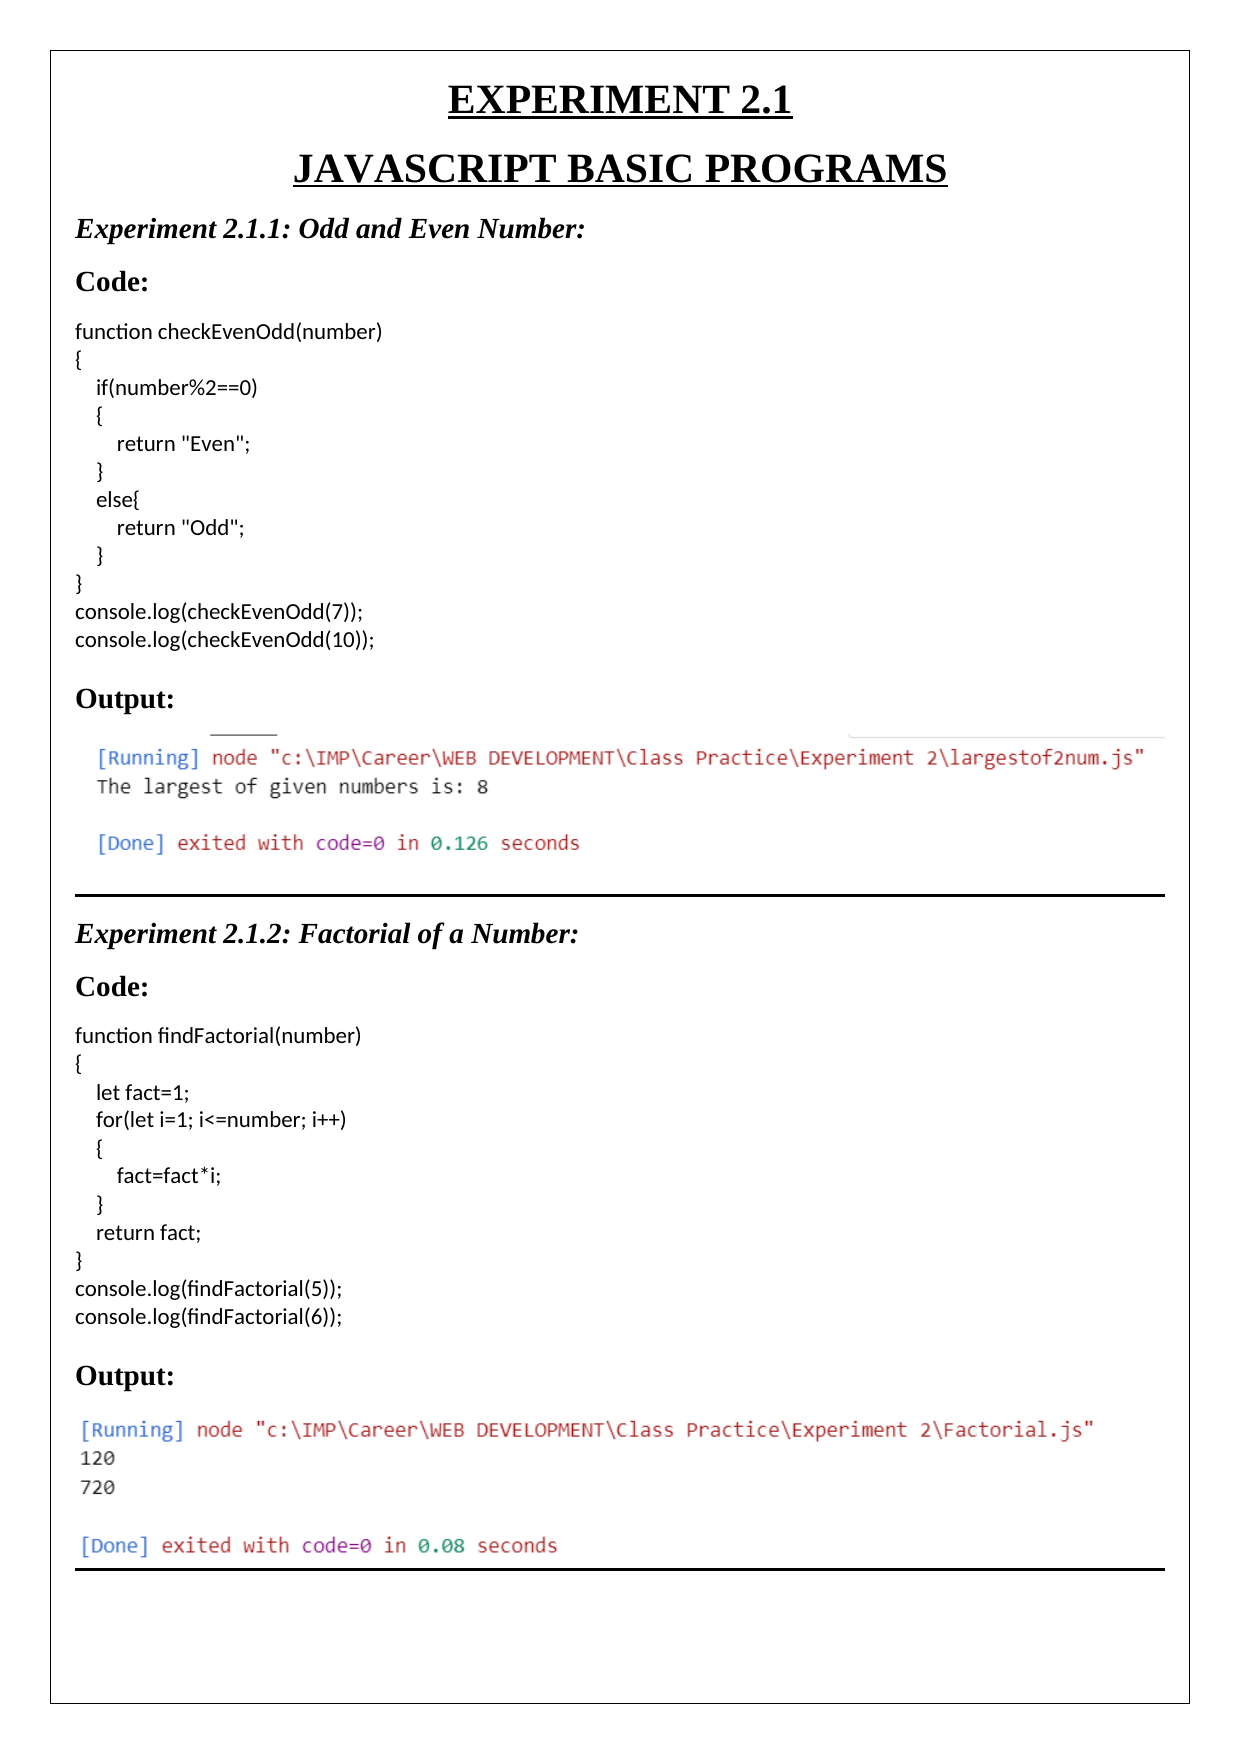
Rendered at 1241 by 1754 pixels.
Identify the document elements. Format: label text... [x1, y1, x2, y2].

text console.log(checkEvenOdd(10)); [75, 626, 1165, 653]
text Output: [75, 682, 1165, 715]
text Code: [75, 264, 1165, 298]
text fact=fact*i; [75, 1162, 1165, 1190]
text for(let i=1; i<=number; i++) [75, 1106, 1165, 1134]
text Code: [75, 969, 1165, 1002]
text } [75, 1246, 1165, 1274]
text console.log(findFactorial(5)); [75, 1274, 1165, 1302]
text } [75, 457, 1165, 485]
text } [75, 569, 1165, 597]
text EXPERIMENT 2.1 [75, 75, 1165, 123]
picture [75, 734, 1166, 892]
text Experiment 2.1.1: Odd and Even Number: [75, 212, 1165, 245]
picture [75, 1410, 1166, 1566]
text { [75, 345, 1165, 373]
text console.log(findFactorial(6)); [75, 1302, 1165, 1330]
text else{ [75, 485, 1165, 513]
text let fact=1; [75, 1078, 1165, 1106]
text Experiment 2.1.2: Factorial of a Number: [75, 916, 1165, 949]
text return "Odd"; [75, 513, 1165, 541]
text { [75, 1049, 1165, 1078]
text function findFactorial(number) [75, 1022, 1165, 1049]
text { [75, 401, 1165, 429]
text } [75, 541, 1165, 569]
text } [75, 1190, 1165, 1218]
text Output: [75, 1358, 1165, 1391]
text function checkEvenOdd(number) [75, 317, 1165, 345]
text { [75, 1134, 1165, 1162]
text return fact; [75, 1218, 1165, 1246]
text if(number%2==0) [75, 373, 1165, 401]
text console.log(checkEvenOdd(7)); [75, 597, 1165, 626]
text return "Even"; [75, 429, 1165, 457]
text JAVASCRIPT BASIC PROGRAMS [75, 143, 1165, 191]
